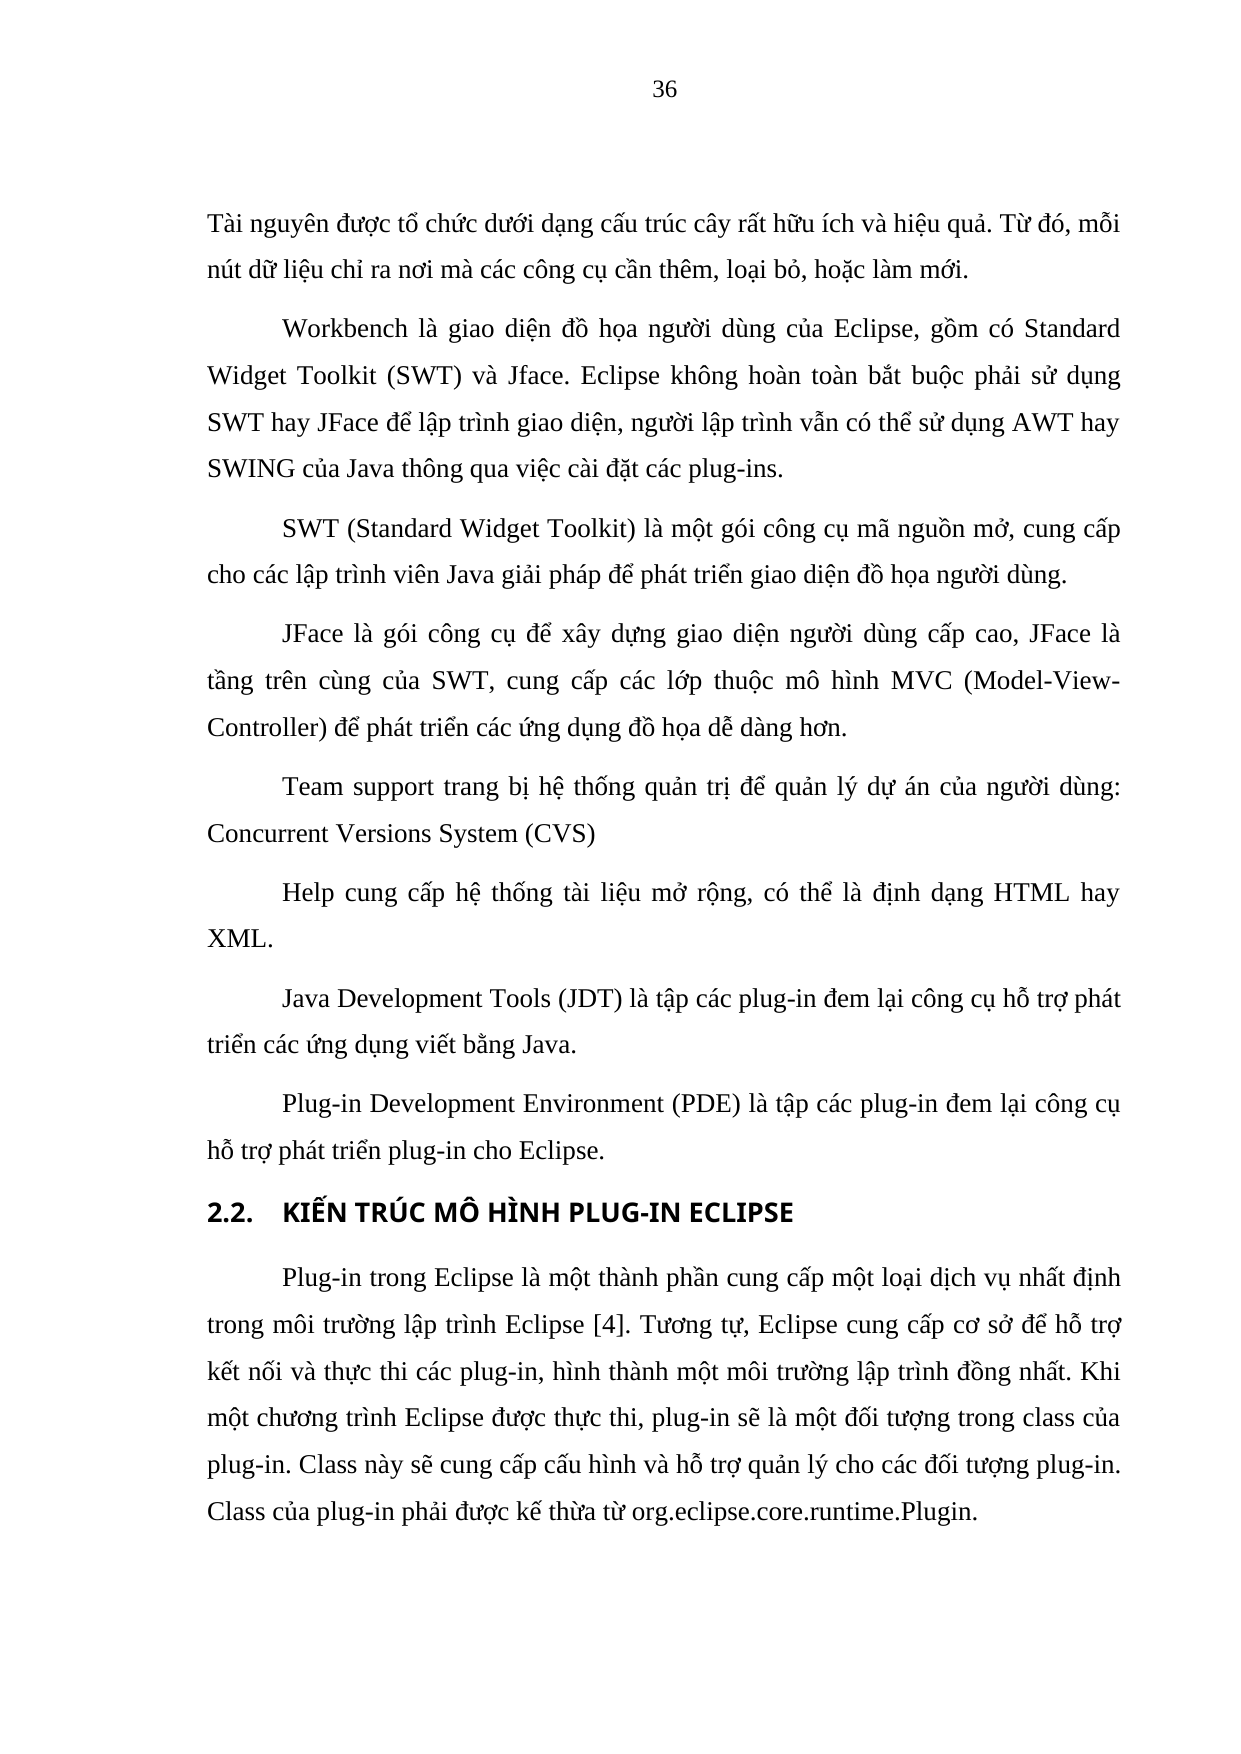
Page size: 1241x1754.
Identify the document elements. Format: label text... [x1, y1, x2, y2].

text Team support trang bị hệ thống quản trị để quản lý dự án của người dùng: Concurrent Versions System (CVS) [207, 770, 1122, 848]
subtitle Kiến trúc mô hình plug-in Eclipse [207, 1193, 1122, 1230]
text Plug-in Development Environment (PDE) là tập các plug-in đem lại công cụ hỗ trợ phát triển plug-in cho Eclipse. [207, 1088, 1122, 1165]
text Help cung cấp hệ thống tài liệu mở rộng, có thể là định dạng HTML hay XML. [207, 876, 1122, 954]
text SWT (Standard Widget Toolkit) là một gói công cụ mã nguồn mở, cung cấp cho các lập trình viên Java giải pháp để phát triển giao diện đồ họa người dùng. [207, 512, 1122, 589]
text JFace là gói công cụ để xây dựng giao diện người dùng cấp cao, JFace là tầng trên cùng của SWT, cung cấp các lớp thuộc mô hình MVC (Model-View- Controller) để phát triển các ứng dụng đồ họa dễ dàng hơn. [207, 618, 1122, 742]
text Plug-in trong Eclipse là một thành phần cung cấp một loại dịch vụ nhất định trong môi trường lập trình Eclipse [4]. Tương tự, Eclipse cung cấp cơ sở để hỗ trợ kết nối và thực thi các plug-in, hình thành một môi trường lập trình đồng nhất. Khi một chương trình Eclipse được thực thi, plug-in sẽ là một đối tượng trong class của plug-in. Class này sẽ cung cấp cấu hình và hỗ trợ quản lý cho các đối tượng plug-in. Class của plug-in phải được kế thừa từ org.eclipse.core.runtime.Plugin. [207, 1261, 1122, 1526]
text Java Development Tools (JDT) là tập các plug-in đem lại công cụ hỗ trợ phát triển các ứng dụng viết bằng Java. [207, 982, 1122, 1059]
text Workbench là giao diện đồ họa người dùng của Eclipse, gồm có Standard Widget Toolkit (SWT) và Jface. Eclipse không hoàn toàn bắt buộc phải sử dụng SWT hay JFace để lập trình giao diện, người lập trình vẫn có thể sử dụng AWT hay SWING của Java thông qua việc cài đặt các plug-ins. [207, 313, 1122, 484]
